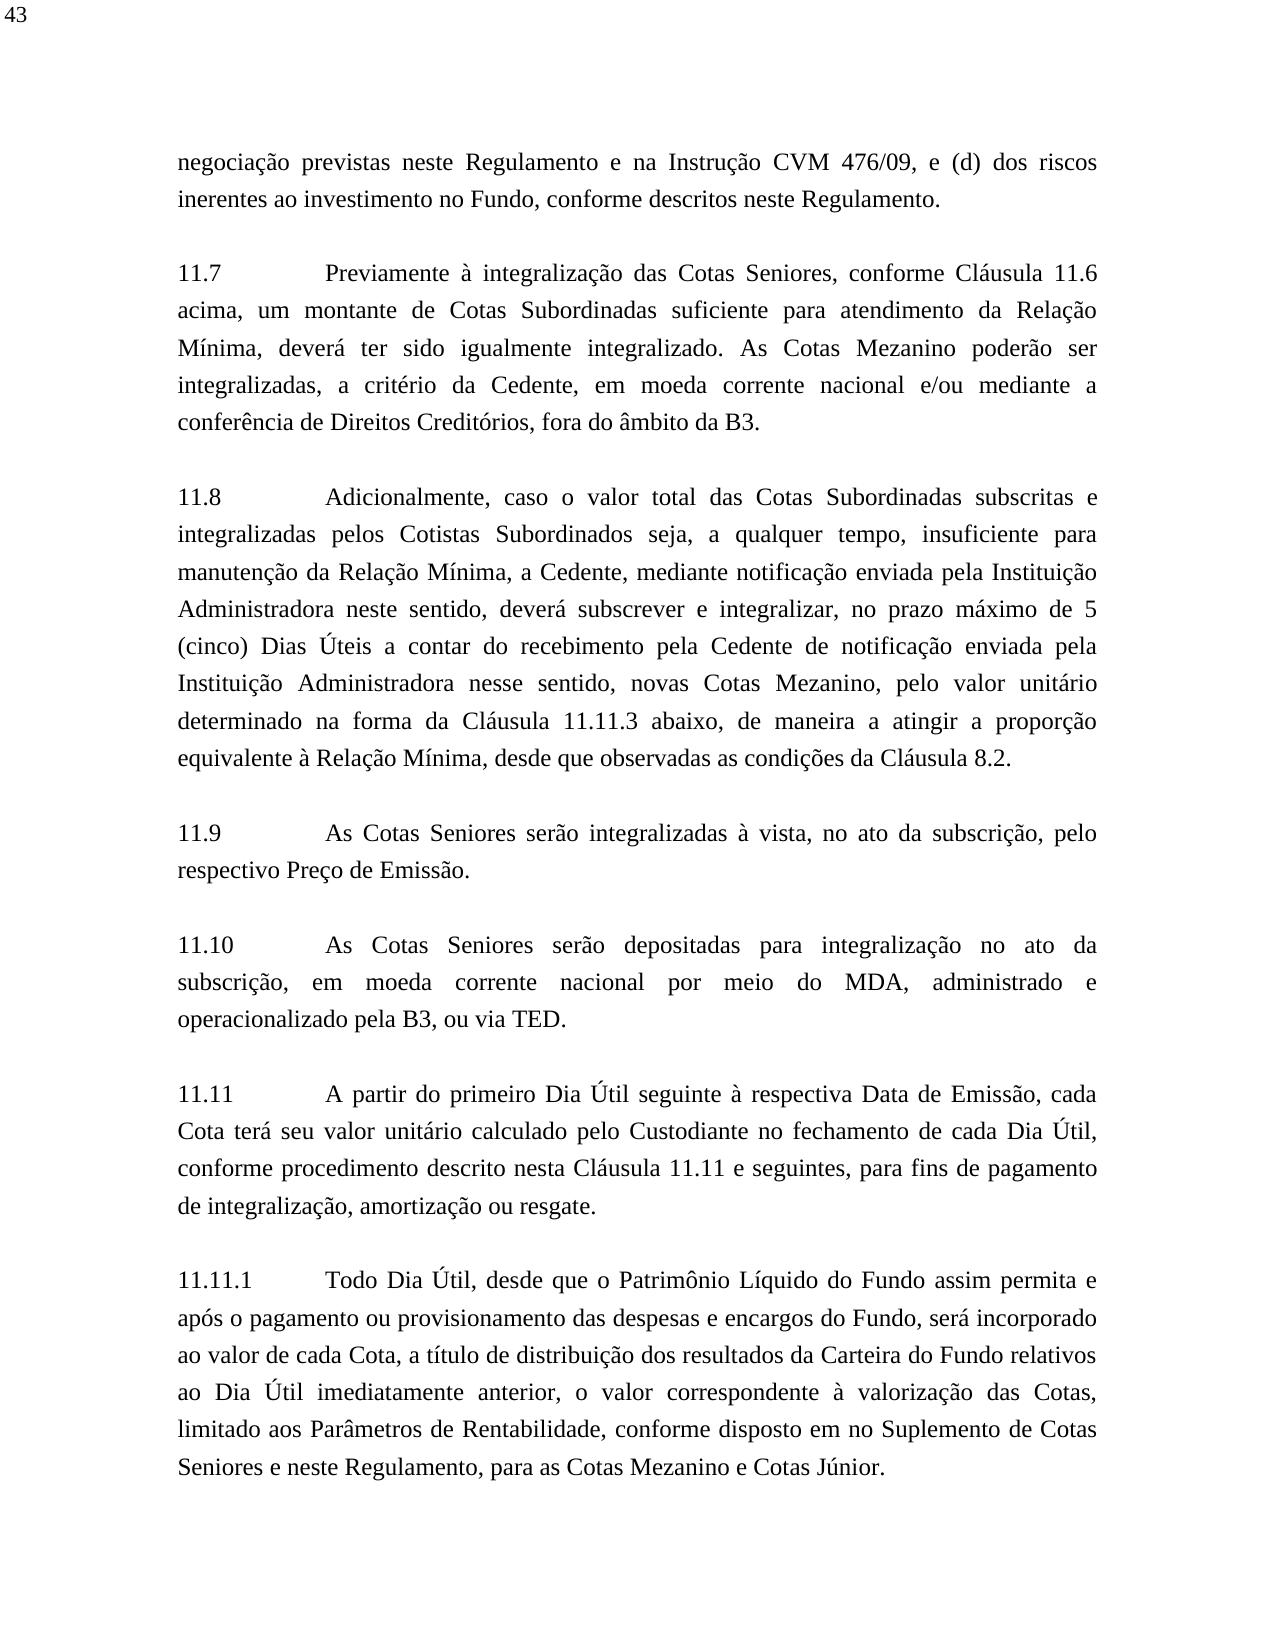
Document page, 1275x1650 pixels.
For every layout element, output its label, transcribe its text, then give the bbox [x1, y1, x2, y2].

list A partir do primeiro Dia Útil seguinte à respectiva Data de Emissão, cada Cota terá seu valor unitário calculado pelo Custodiante no fechamento de cada Dia Útil, conforme procedimento descrito nesta Cláusula 11.11 e seguintes, para fins de pagamento de integralização, amortização ou resgate. [177, 1079, 1098, 1219]
list Todo Dia Útil, desde que o Patrimônio Líquido do Fundo assim permita e após o pagamento ou provisionamento das despesas e encargos do Fundo, será incorporado ao valor de cada Cota, a título de distribuição dos resultados da Carteira do Fundo relativos ao Dia Útil imediatamente anterior, o valor correspondente à valorização das Cotas, limitado aos Parâmetros de Rentabilidade, conforme disposto em no Suplemento de Cotas Seniores e neste Regulamento, para as Cotas Mezanino e Cotas Júnior. [177, 1265, 1098, 1481]
list Previamente à integralização das Cotas Seniores, conforme Cláusula 11.6 acima, um montante de Cotas Subordinadas suficiente para atendimento da Relação Mínima, deverá ter sido igualmente integralizado. As Cotas Mezanino poderão ser integralizadas, a critério da Cedente, em moeda corrente nacional e/ou mediante a conferência de Direitos Creditórios, fora do âmbito da B3. [177, 258, 1098, 436]
text negociação previstas neste Regulamento e na Instrução CVM 476/09, e (d) dos riscos inerentes ao investimento no Fundo, conforme descritos neste Regulamento. [177, 147, 1098, 213]
list As Cotas Seniores serão integralizadas à vista, no ato da subscrição, pelo respectivo Preço de Emissão. [177, 818, 1098, 884]
list Adicionalmente, caso o valor total das Cotas Subordinadas subscritas e integralizadas pelos Cotistas Subordinados seja, a qualquer tempo, insuficiente para manutenção da Relação Mínima, a Cedente, mediante notificação enviada pela Instituição Administradora neste sentido, deverá subscrever e integralizar, no prazo máximo de 5 (cinco) Dias Úteis a contar do recebimento pela Cedente de notificação enviada pela Instituição Administradora nesse sentido, novas Cotas Mezanino, pelo valor unitário determinado na forma da Cláusula 11.11.3 abaixo, de maneira a atingir a proporção equivalente à Relação Mínima, desde que observadas as condições da Cláusula 8.2. [177, 482, 1098, 772]
list As Cotas Seniores serão depositadas para integralização no ato da subscrição, em moeda corrente nacional por meio do MDA, administrado e operacionalizado pela B3, ou via TED. [177, 930, 1098, 1033]
